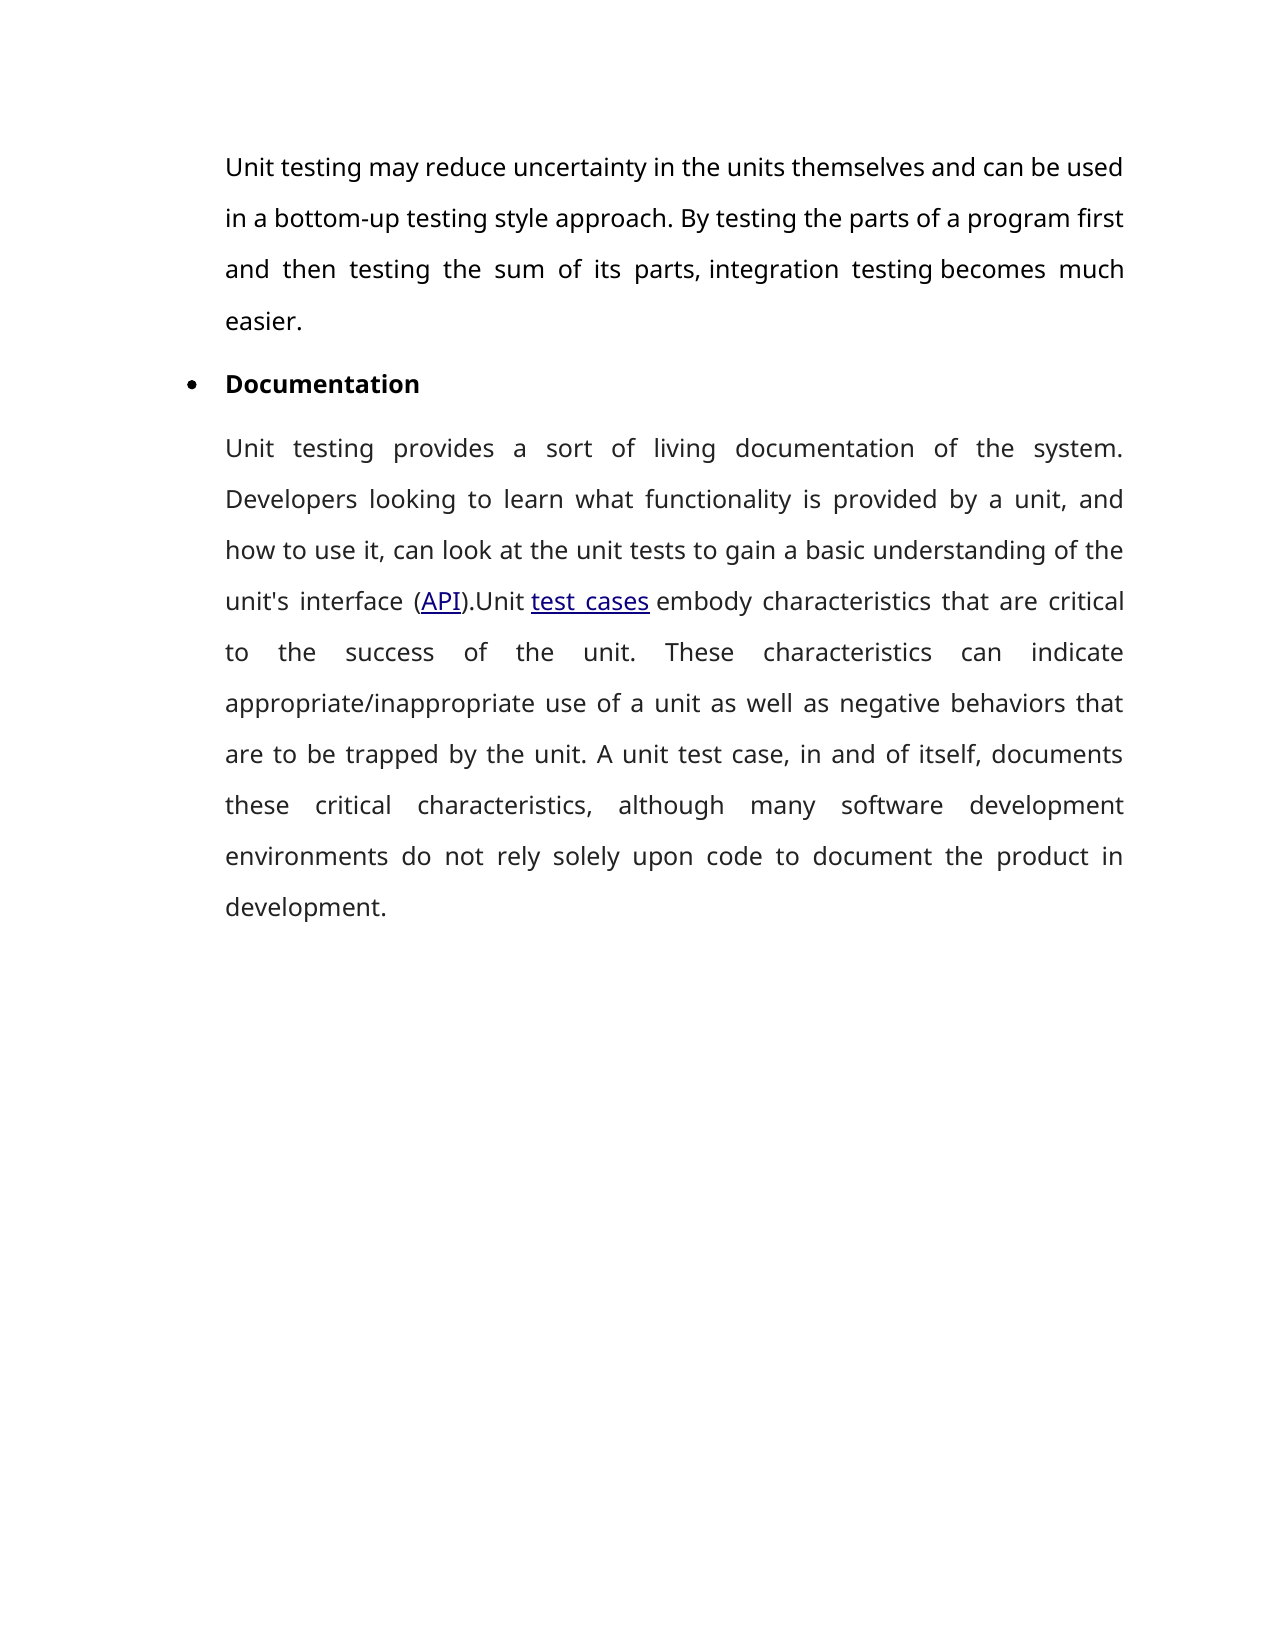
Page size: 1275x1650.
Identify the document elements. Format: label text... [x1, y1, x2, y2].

text Unit testing may reduce uncertainty in the units themselves and can be used in a bottom-up testing style approach. By testing the parts of a program first and then testing the sum of its parts, integration testing becomes much easier. [225, 184, 1125, 337]
text Unit testing provides a sort of living documentation of the system. Developers looking to learn what functionality is provided by a unit, and how to use it, can look at the unit tests to gain a basic understanding of the unit's interface (API).Unit test cases embody characteristics that are critical to the success of the unit. These characteristics can indicate appropriate/inappropriate use of a unit as well as negative behaviors that are to be trapped by the unit. A unit test case, in and of itself, documents these critical characteristics, although many software development environments do not rely solely upon code to document the product in development. [225, 430, 1125, 924]
list Documentation [187, 367, 1125, 401]
